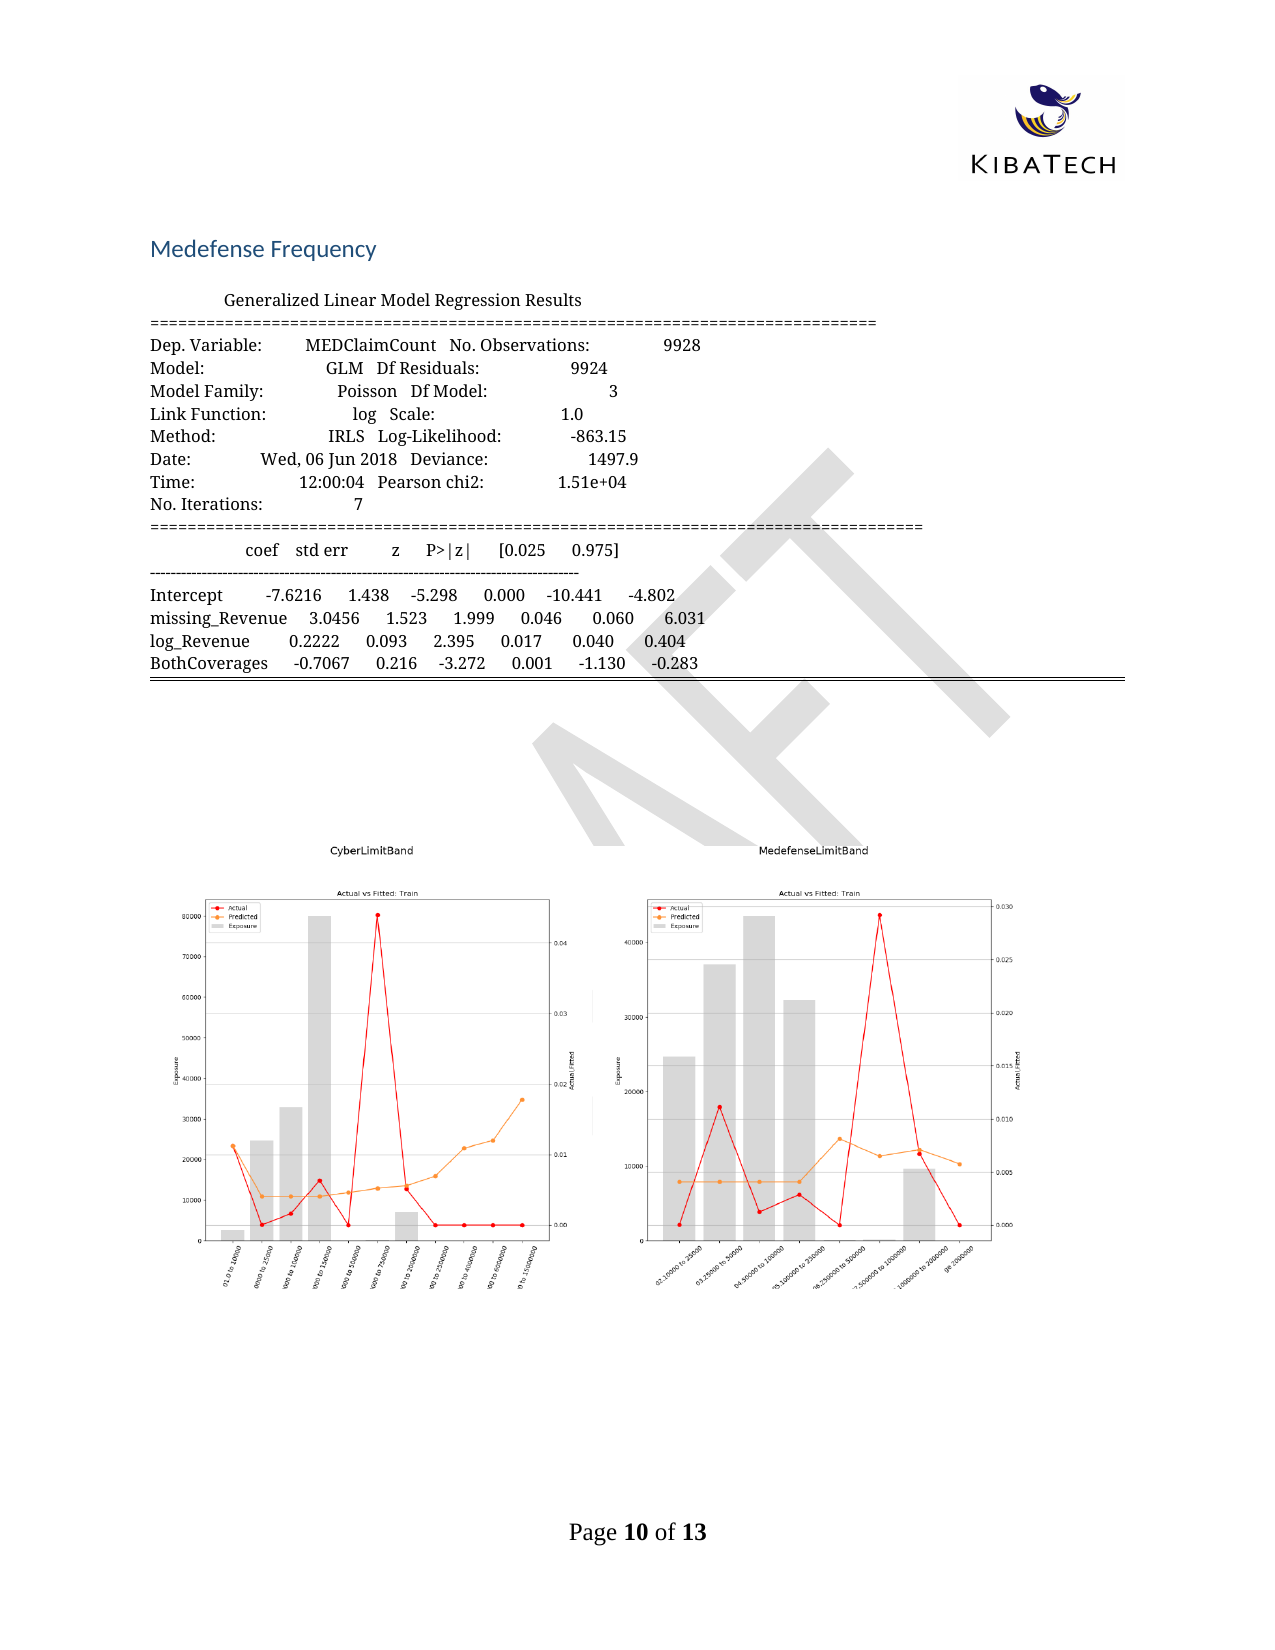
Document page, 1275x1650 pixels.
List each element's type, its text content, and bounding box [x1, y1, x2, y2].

text log_Revenue 0.2222 0.093 2.395 0.017 0.040 0.404 [150, 629, 1125, 652]
text =================================================================================== [150, 516, 1125, 538]
text Generalized Linear Model Regression Results [150, 289, 1125, 311]
text No. Iterations: 7 [150, 493, 1125, 516]
text Link Function: log Scale: 1.0 [150, 402, 1125, 425]
text ----------------------------------------------------------------------------------- [150, 561, 1125, 584]
text Method: IRLS Log-Likelihood: -863.15 [150, 425, 1125, 448]
text Model: GLM Df Residuals: 9924 [150, 357, 1125, 379]
text Date: Wed, 06 Jun 2018 Deviance: 1497.9 [150, 448, 1125, 470]
subtitle Medefense Frequency [150, 233, 1125, 263]
picture [957, 75, 1125, 181]
text ============================================================================== [150, 311, 1125, 334]
text BothCoverages -0.7067 0.216 -3.272 0.001 -1.130 -0.283 [150, 652, 1125, 677]
text missing_Revenue 3.0456 1.523 1.999 0.046 0.060 6.031 [150, 607, 1125, 629]
text coef std err z P>|z| [0.025 0.975] [150, 538, 1125, 561]
text Time: 12:00:04 Pearson chi2: 1.51e+04 [150, 470, 1125, 493]
text Dep. Variable: MEDClaimCount No. Observations: 9928 [150, 334, 1125, 357]
text Intercept -7.6216 1.438 -5.298 0.000 -10.441 -4.802 [150, 584, 1125, 607]
picture [150, 846, 1035, 1289]
text Model Family: Poisson Df Model: 3 [150, 379, 1125, 402]
